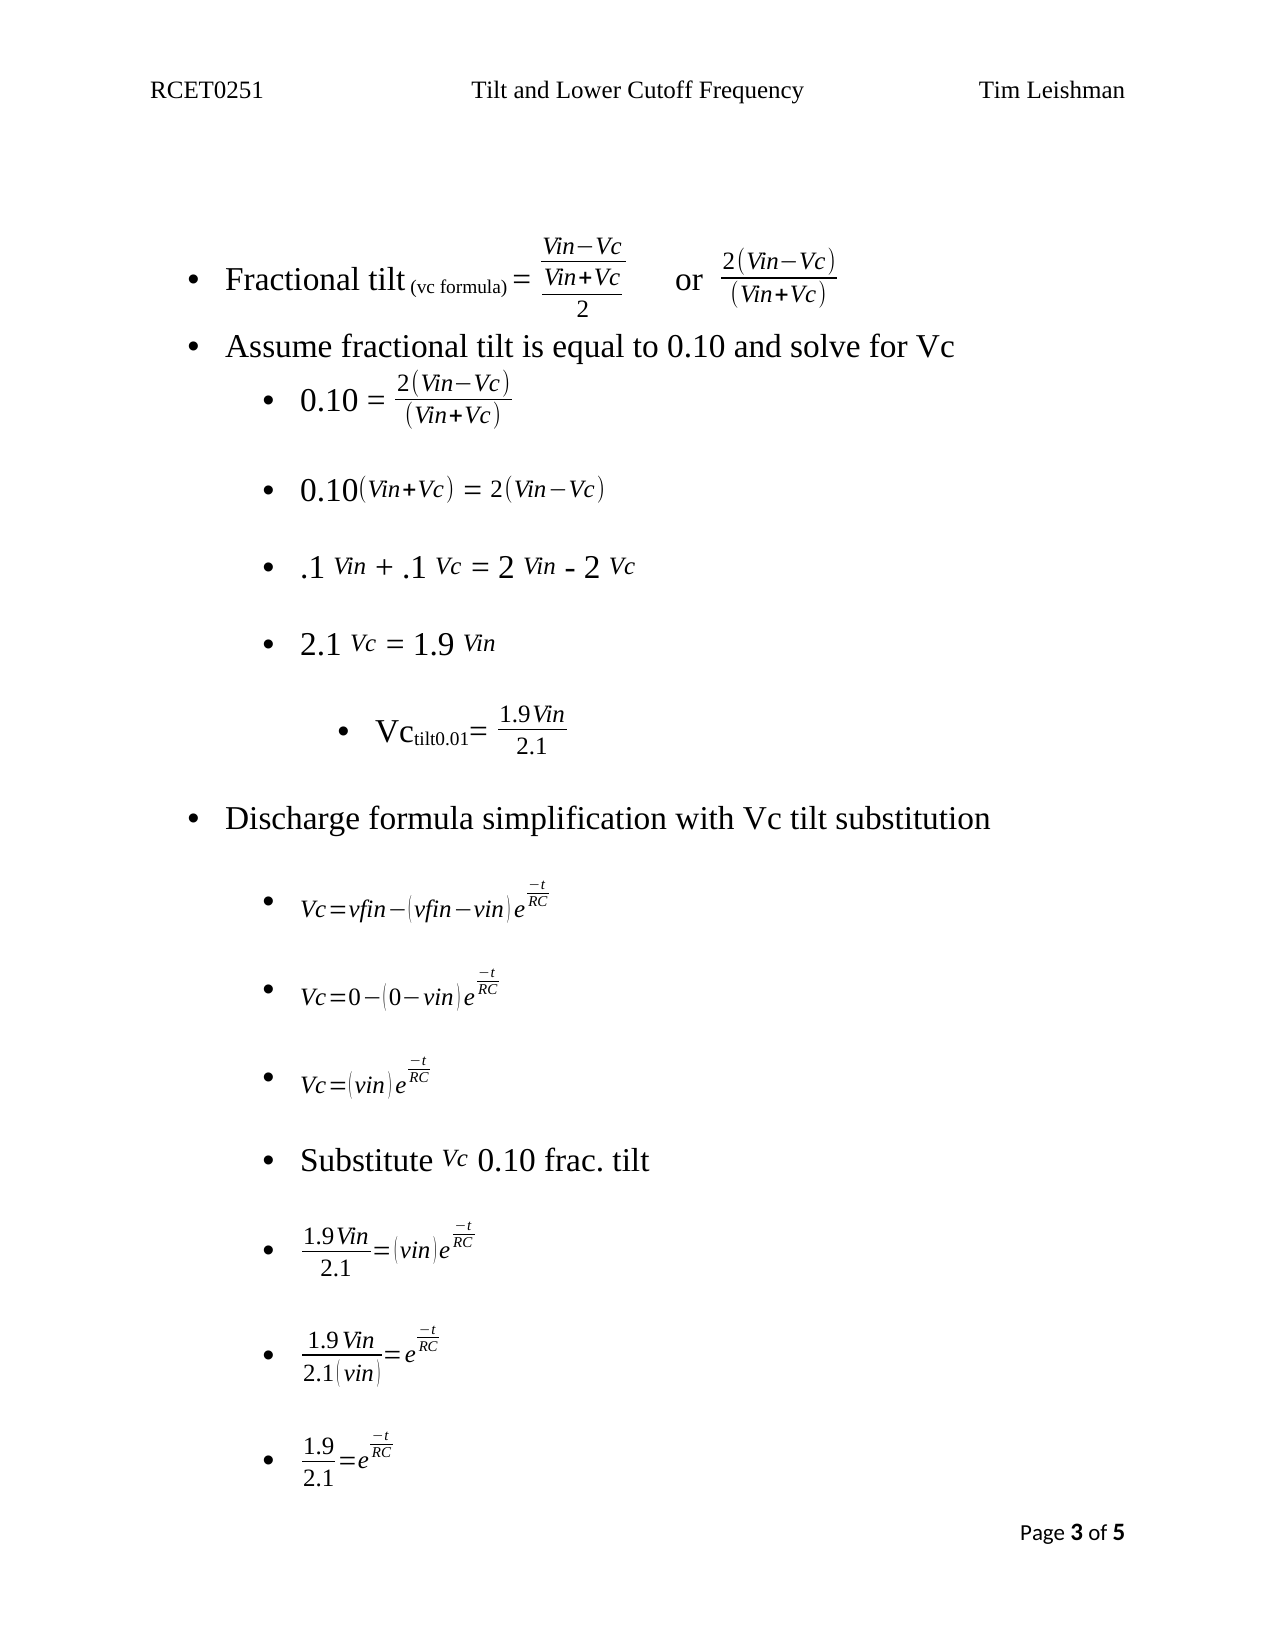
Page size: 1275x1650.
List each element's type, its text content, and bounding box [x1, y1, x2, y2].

list Assume fractional tilt is equal to 0.10 and solve for Vc [187, 326, 1125, 364]
list Vctilt0.01= [337, 701, 1125, 760]
list Substitute 0.10 frac. tilt [262, 1139, 1125, 1178]
list Fractional tilt (vc formula) = or [187, 233, 1125, 323]
list 2.1 = 1.9 [262, 624, 1125, 662]
list 0.10 = [262, 470, 1125, 508]
list .1 + .1 = 2 - 2 [262, 547, 1125, 585]
list Discharge formula simplification with Vc tilt substitution [187, 798, 1125, 837]
list 0.10 = [262, 367, 1125, 431]
